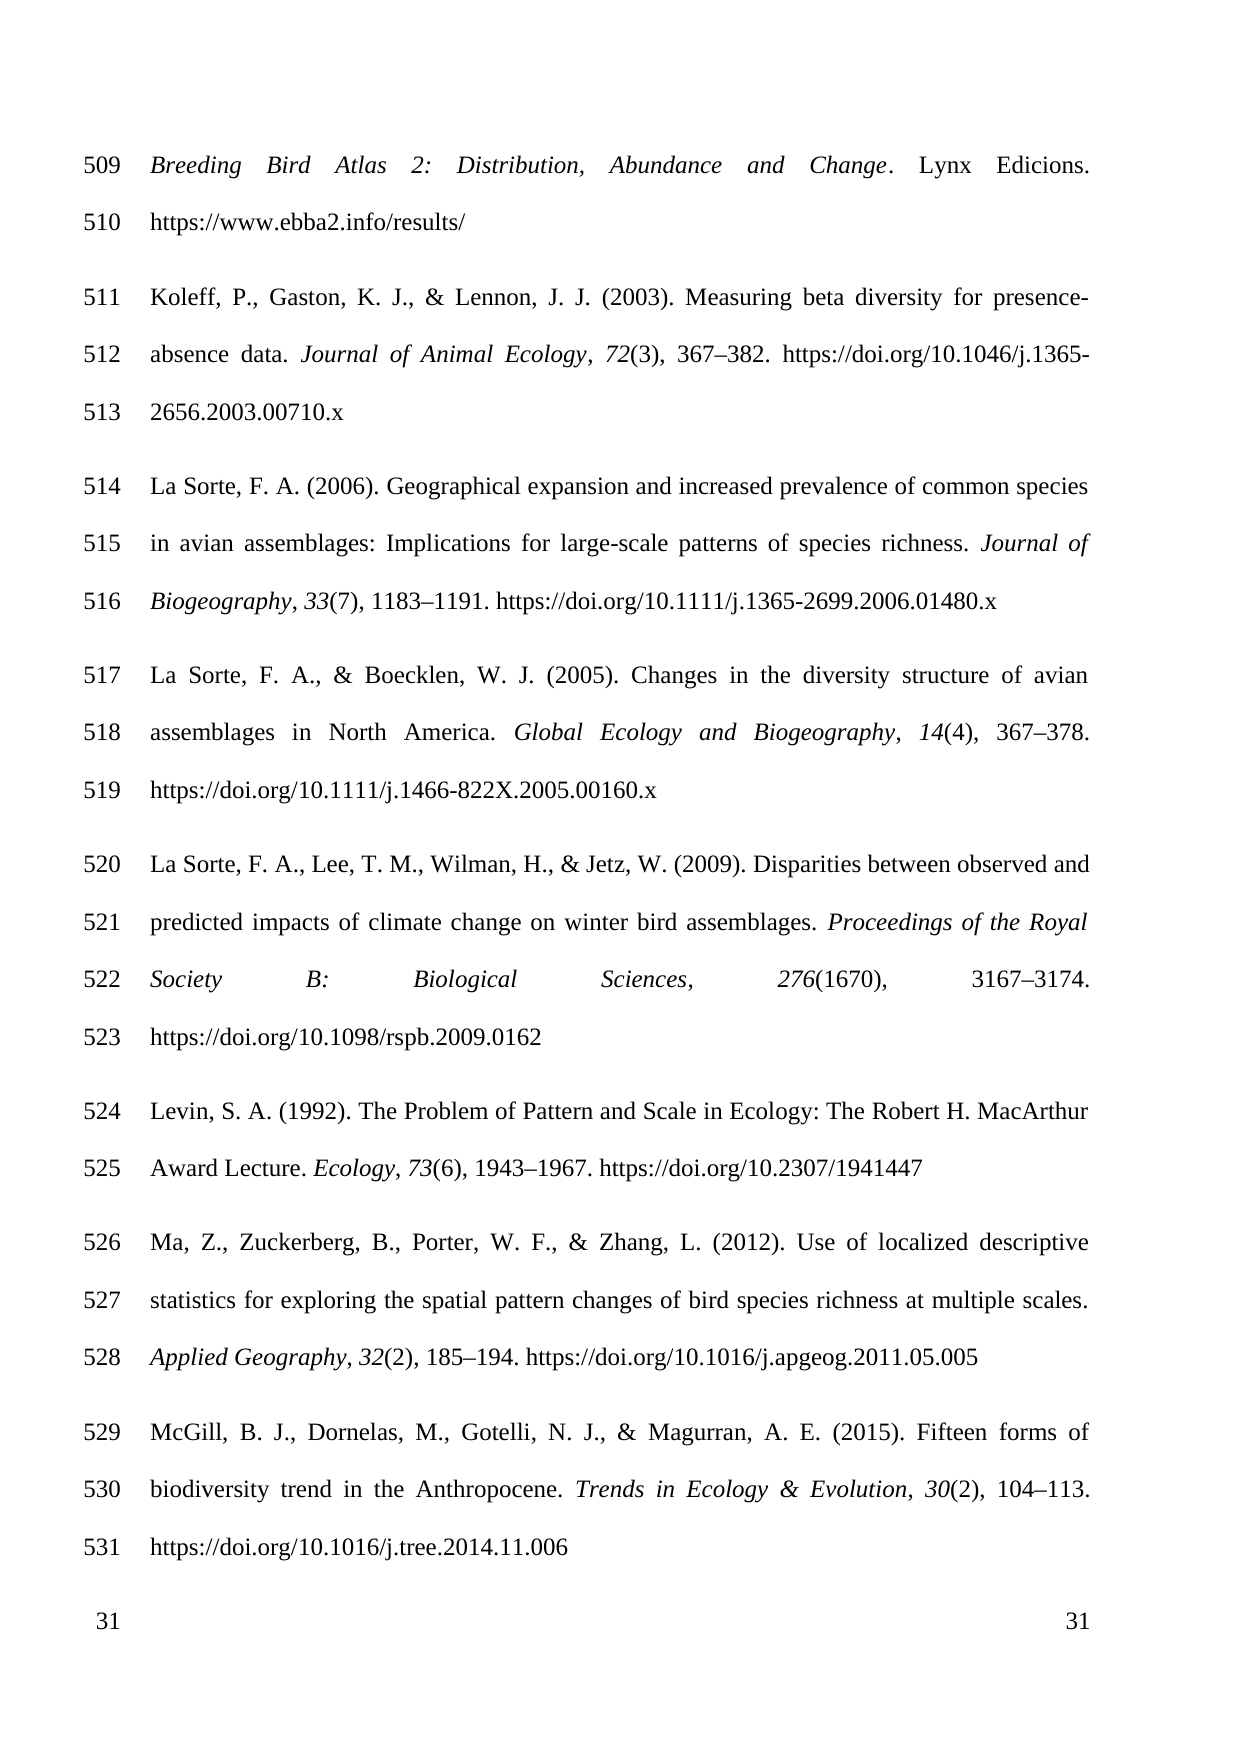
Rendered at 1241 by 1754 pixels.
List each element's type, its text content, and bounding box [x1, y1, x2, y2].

text Koleff, P., Gaston, K. J., & Lennon, J. J. (2003). Measuring beta diversity for presence-absence data. Journal of Animal Ecology, 72(3), 367–382. https://doi.org/10.1046/j.1365-2656.2003.00710.x [150, 282, 1090, 425]
text La Sorte, F. A. (2006). Geographical expansion and increased prevalence of common species in avian assemblages: Implications for large-scale patterns of species richness. Journal of Biogeography, 33(7), 1183–1191. https://doi.org/10.1111/j.1365-2699.2006.01480.x [150, 471, 1090, 614]
text McGill, B. J., Dornelas, M., Gotelli, N. J., & Magurran, A. E. (2015). Fifteen forms of biodiversity trend in the Anthropocene. Trends in Ecology & Evolution, 30(2), 104–113. https://doi.org/10.1016/j.tree.2014.11.006 [150, 1417, 1090, 1560]
text Levin, S. A. (1992). The Problem of Pattern and Scale in Ecology: The Robert H. MacArthur Award Lecture. Ecology, 73(6), 1943–1967. https://doi.org/10.2307/1941447 [150, 1096, 1090, 1182]
text Ma, Z., Zuckerberg, B., Porter, W. F., & Zhang, L. (2012). Use of localized descriptive statistics for exploring the spatial pattern changes of bird species richness at multiple scales. Applied Geography, 32(2), 185–194. https://doi.org/10.1016/j.apgeog.2011.05.005 [150, 1227, 1090, 1371]
text La Sorte, F. A., & Boecklen, W. J. (2005). Changes in the diversity structure of avian assemblages in North America. Global Ecology and Biogeography, 14(4), 367–378. https://doi.org/10.1111/j.1466-822X.2005.00160.x [150, 660, 1090, 804]
text La Sorte, F. A., Lee, T. M., Wilman, H., & Jetz, W. (2009). Disparities between observed and predicted impacts of climate change on winter bird assemblages. Proceedings of the Royal Society B: Biological Sciences, 276(1670), 3167–3174. https://doi.org/10.1098/rspb.2009.0162 [150, 849, 1090, 1050]
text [150, 150, 1090, 236]
